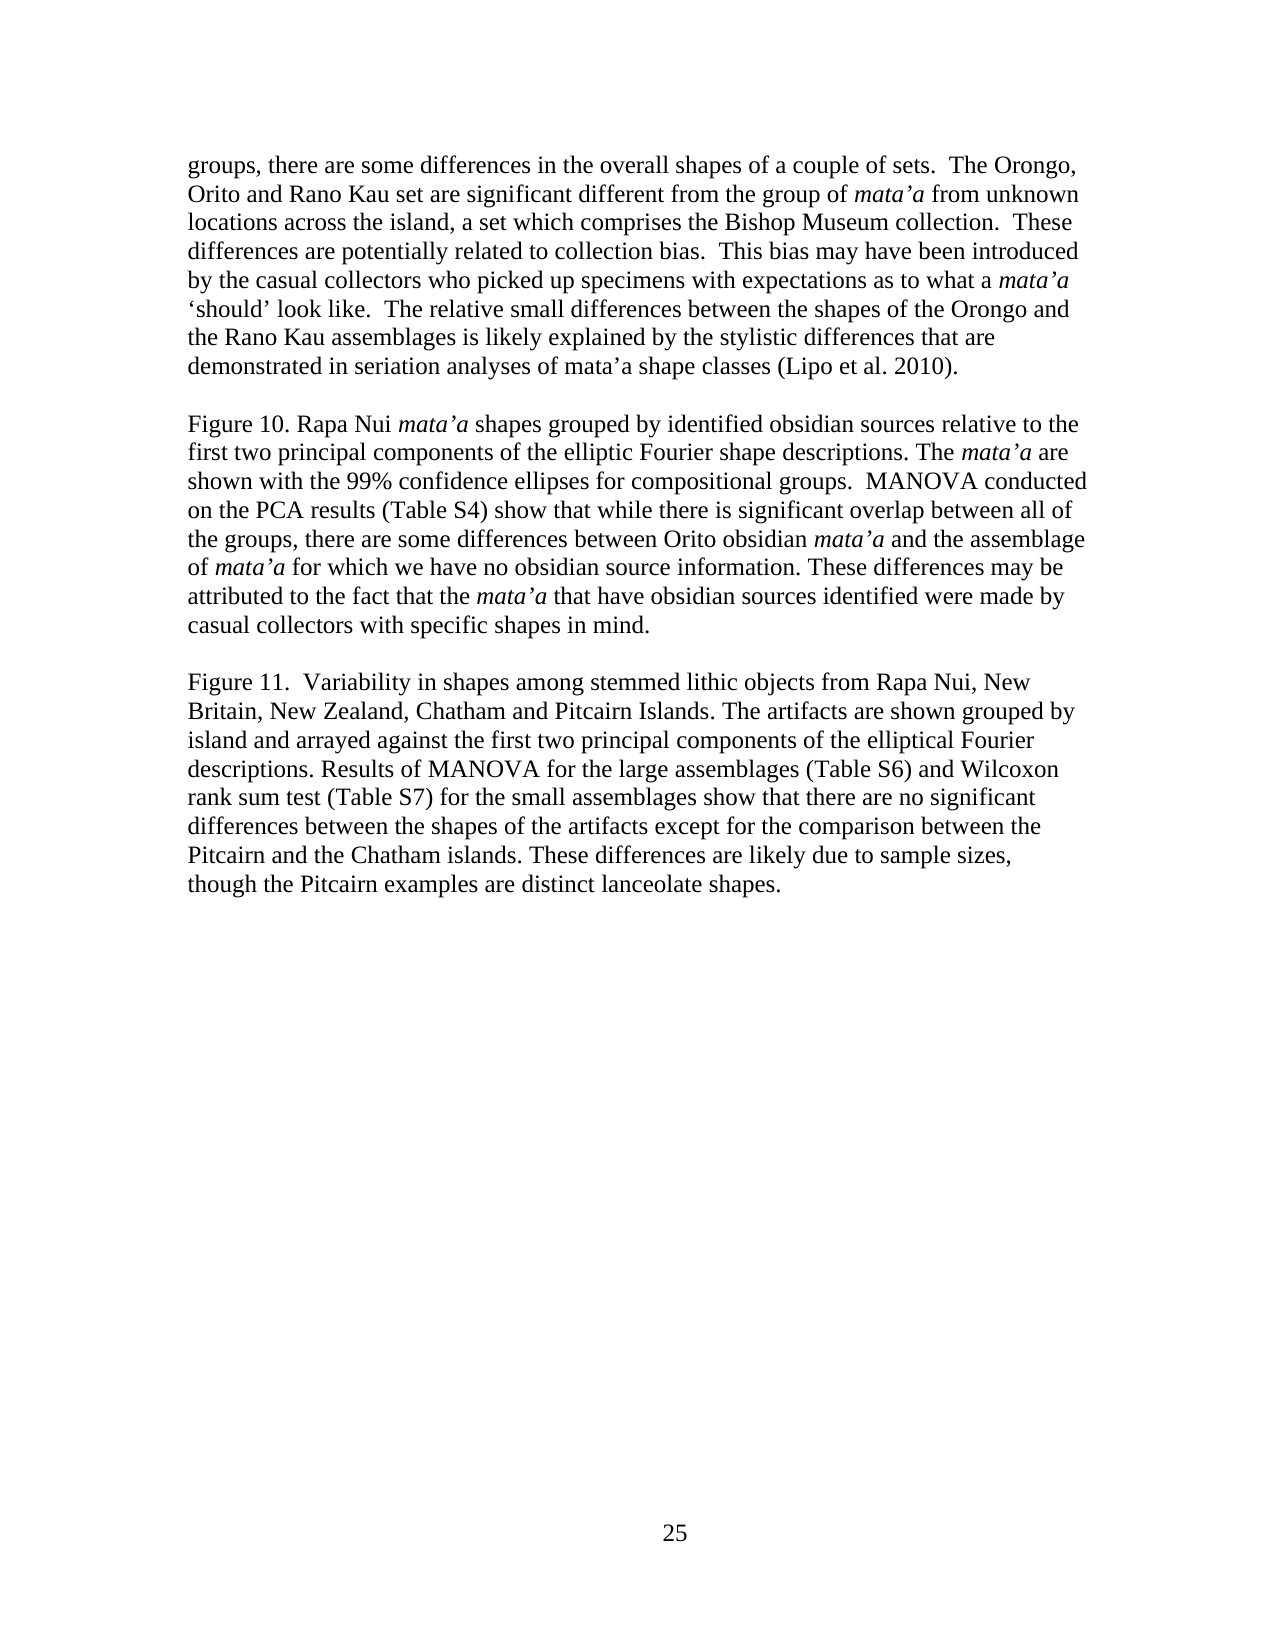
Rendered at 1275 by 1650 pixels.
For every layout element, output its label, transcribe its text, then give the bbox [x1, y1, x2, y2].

text Figure 11. Variability in shapes among stemmed lithic objects from Rapa Nui, New Britain, New Zealand, Chatham and Pitcairn Islands. The artifacts are shown grouped by island and arrayed against the first two principal components of the elliptical Fourier descriptions. Results of MANOVA for the large assemblages (Table S6) and Wilcoxon rank sum test (Table S7) for the small assemblages show that there are no significant differences between the shapes of the artifacts except for the comparison between the Pitcairn and the Chatham islands. These differences are likely due to sample sizes, though the Pitcairn examples are distinct lanceolate shapes. [187, 667, 1087, 897]
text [187, 150, 1087, 380]
text Figure 10. Rapa Nui mata’a shapes grouped by identified obsidian sources relative to the first two principal components of the elliptic Fourier shape descriptions. The mata’a are shown with the 99% confidence ellipses for compositional groups. MANOVA conducted on the PCA results (Table S4) show that while there is significant overlap between all of the groups, there are some differences between Orito obsidian mata’a and the assemblage of mata’a for which we have no obsidian source information. These differences may be attributed to the fact that the mata’a that have obsidian sources identified were made by casual collectors with specific shapes in mind. [187, 409, 1087, 639]
